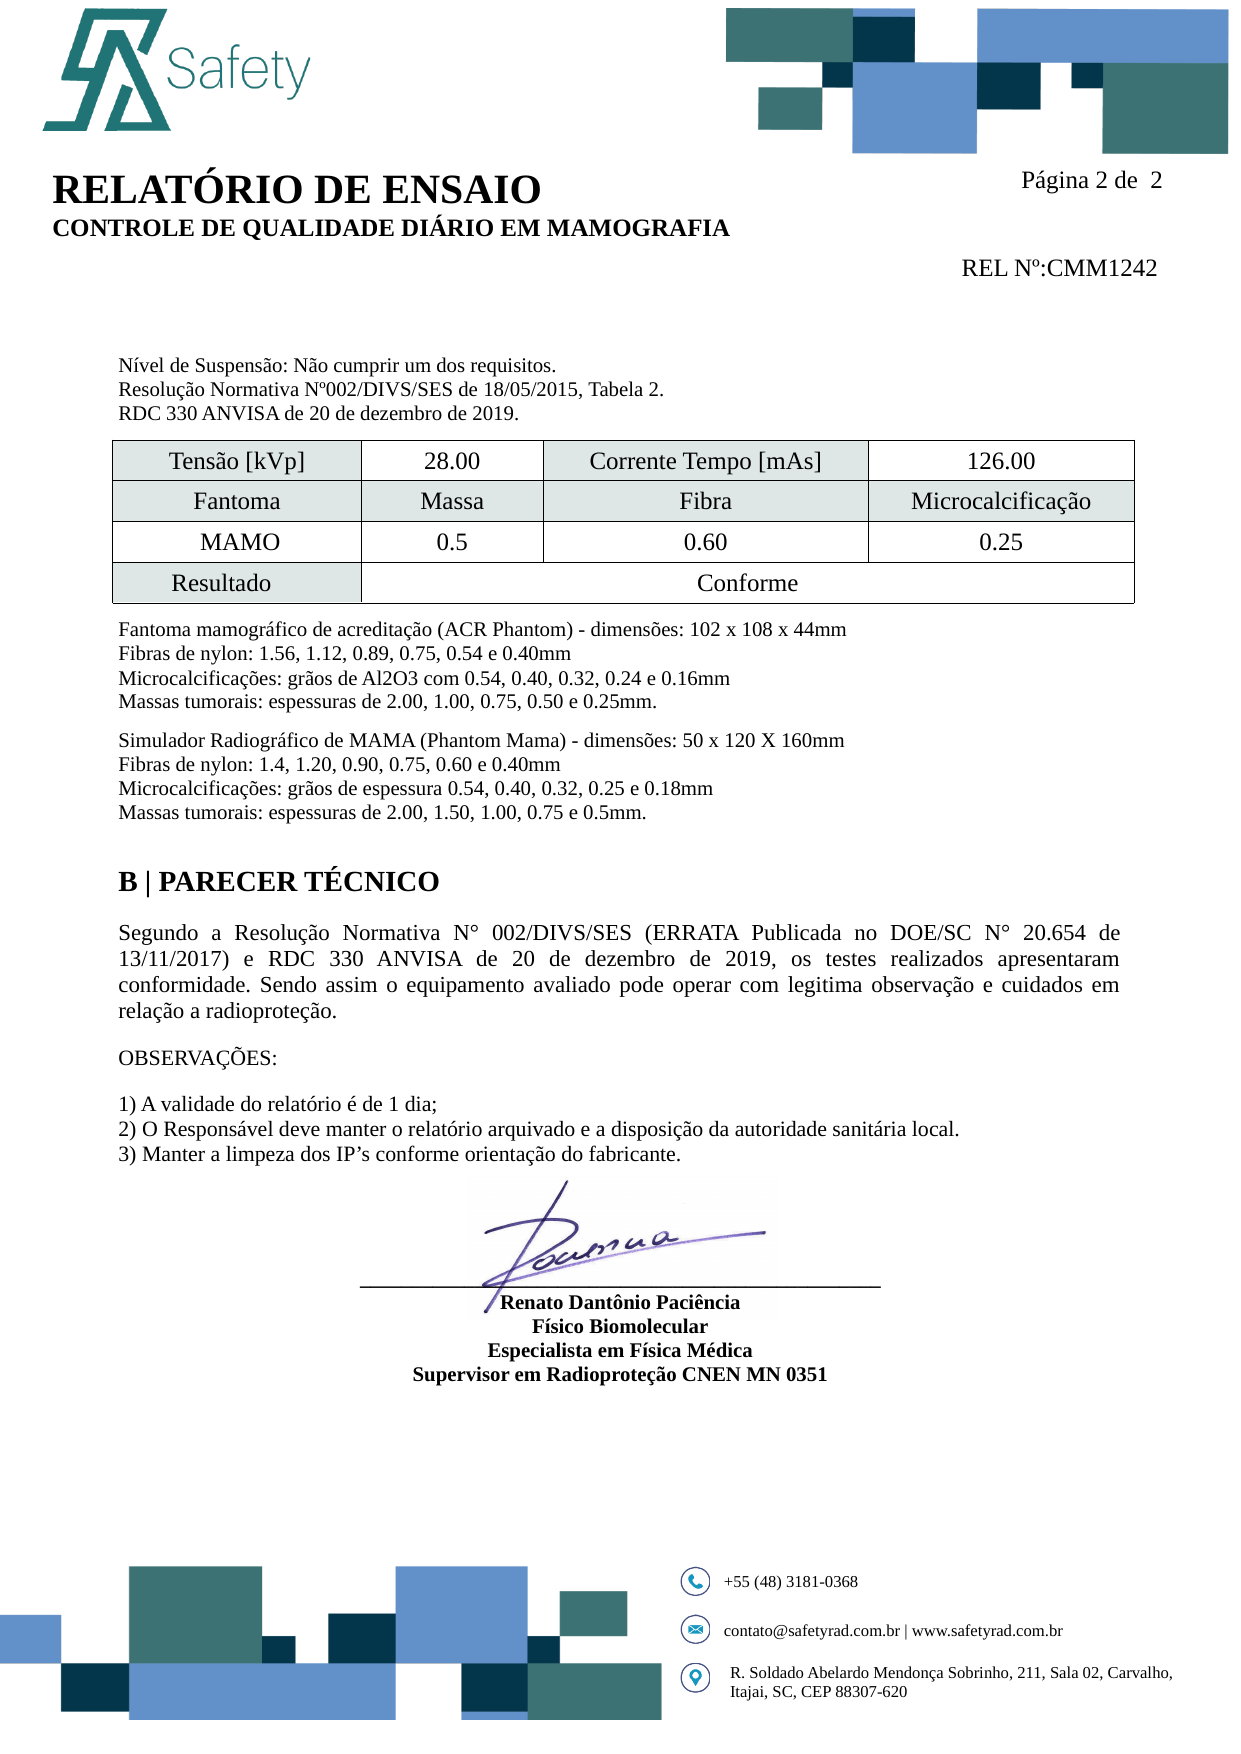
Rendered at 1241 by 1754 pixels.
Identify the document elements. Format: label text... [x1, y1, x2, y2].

table_header 126.00 [869, 441, 1134, 480]
table_cell Fantoma [113, 481, 361, 521]
table_header Corrente Tempo [mAs] [544, 441, 868, 480]
text Fibras de nylon: 1.4, 1.20, 0.90, 0.75, 0.60 e 0.40mm [118, 752, 1122, 776]
text B | PARECER TÉCNICO [118, 864, 1122, 898]
text 3) Manter a limpeza dos IP’s conforme orientação do fabricante. [118, 1141, 1122, 1166]
text Supervisor em Radioproteção CNEN MN 0351 [118, 1362, 1122, 1386]
text 2) O Responsável deve manter o relatório arquivado e a disposição da autoridade sanitária local. [118, 1116, 1122, 1141]
picture [42, 8, 311, 131]
text Especialista em Física Médica [118, 1338, 1122, 1362]
text Fantoma mamográfico de acreditação (ACR Phantom) - dimensões: 102 x 108 x 44mm [118, 617, 1122, 641]
table_header 28.00 [362, 441, 543, 480]
text Renato Dantônio Paciência [118, 1290, 1122, 1314]
table_header Tensão [kVp] [113, 441, 361, 480]
text Físico Biomolecular [118, 1314, 1122, 1338]
text Massas tumorais: espessuras de 2.00, 1.50, 1.00, 0.75 e 0.5mm. [118, 800, 1122, 824]
table_cell Resultado [113, 563, 361, 602]
text RDC 330 ANVISA de 20 de dezembro de 2019. [118, 401, 1122, 425]
table_cell Conforme [362, 563, 1134, 602]
picture [680, 1614, 710, 1644]
picture [0, 1566, 662, 1720]
text 1) A validade do relatório é de 1 dia; [118, 1091, 1122, 1116]
picture [725, 8, 1229, 154]
table_cell Fibra [544, 481, 868, 521]
text Resolução Normativa Nº002/DIVS/SES de 18/05/2015, Tabela 2. [118, 377, 1122, 401]
text Microcalcificações: grãos de Al2O3 com 0.54, 0.40, 0.32, 0.24 e 0.16mm [118, 665, 1122, 689]
table_cell Microcalcificação [869, 481, 1134, 521]
text OBSERVAÇÕES: [118, 1045, 1122, 1070]
picture [680, 1663, 710, 1693]
text Massas tumorais: espessuras de 2.00, 1.00, 0.75, 0.50 e 0.25mm. [118, 689, 1122, 713]
picture [680, 1566, 710, 1596]
table_cell 0.60 [544, 522, 868, 562]
text Segundo a Resolução Normativa N° 002/DIVS/SES (ERRATA Publicada no DOE/SC N° 20.654 de 13/11/2017) e RDC 330 ANVISA de 20 de dezembro de 2019, os testes realizados apresentaram conformidade. Sendo assim o equipamento avaliado pode operar com legitima observação e cuidados em relação a radioproteção. [118, 918, 1122, 1024]
table_cell 0.5 [362, 522, 543, 562]
table_cell MAMO [113, 522, 361, 562]
text Microcalcificações: grãos de espessura 0.54, 0.40, 0.32, 0.25 e 0.18mm [118, 776, 1122, 800]
table_cell 0.25 [869, 522, 1134, 562]
text Fibras de nylon: 1.56, 1.12, 0.89, 0.75, 0.54 e 0.40mm [118, 641, 1122, 665]
text Nível de Suspensão: Não cumprir um dos requisitos. [118, 353, 1122, 377]
picture [467, 1174, 779, 1266]
text Simulador Radiográfico de MAMA (Phantom Mama) - dimensões: 50 x 120 X 160mm [118, 728, 1122, 752]
table_cell Massa [362, 481, 543, 521]
text __________________________________________________ [118, 1266, 1122, 1290]
